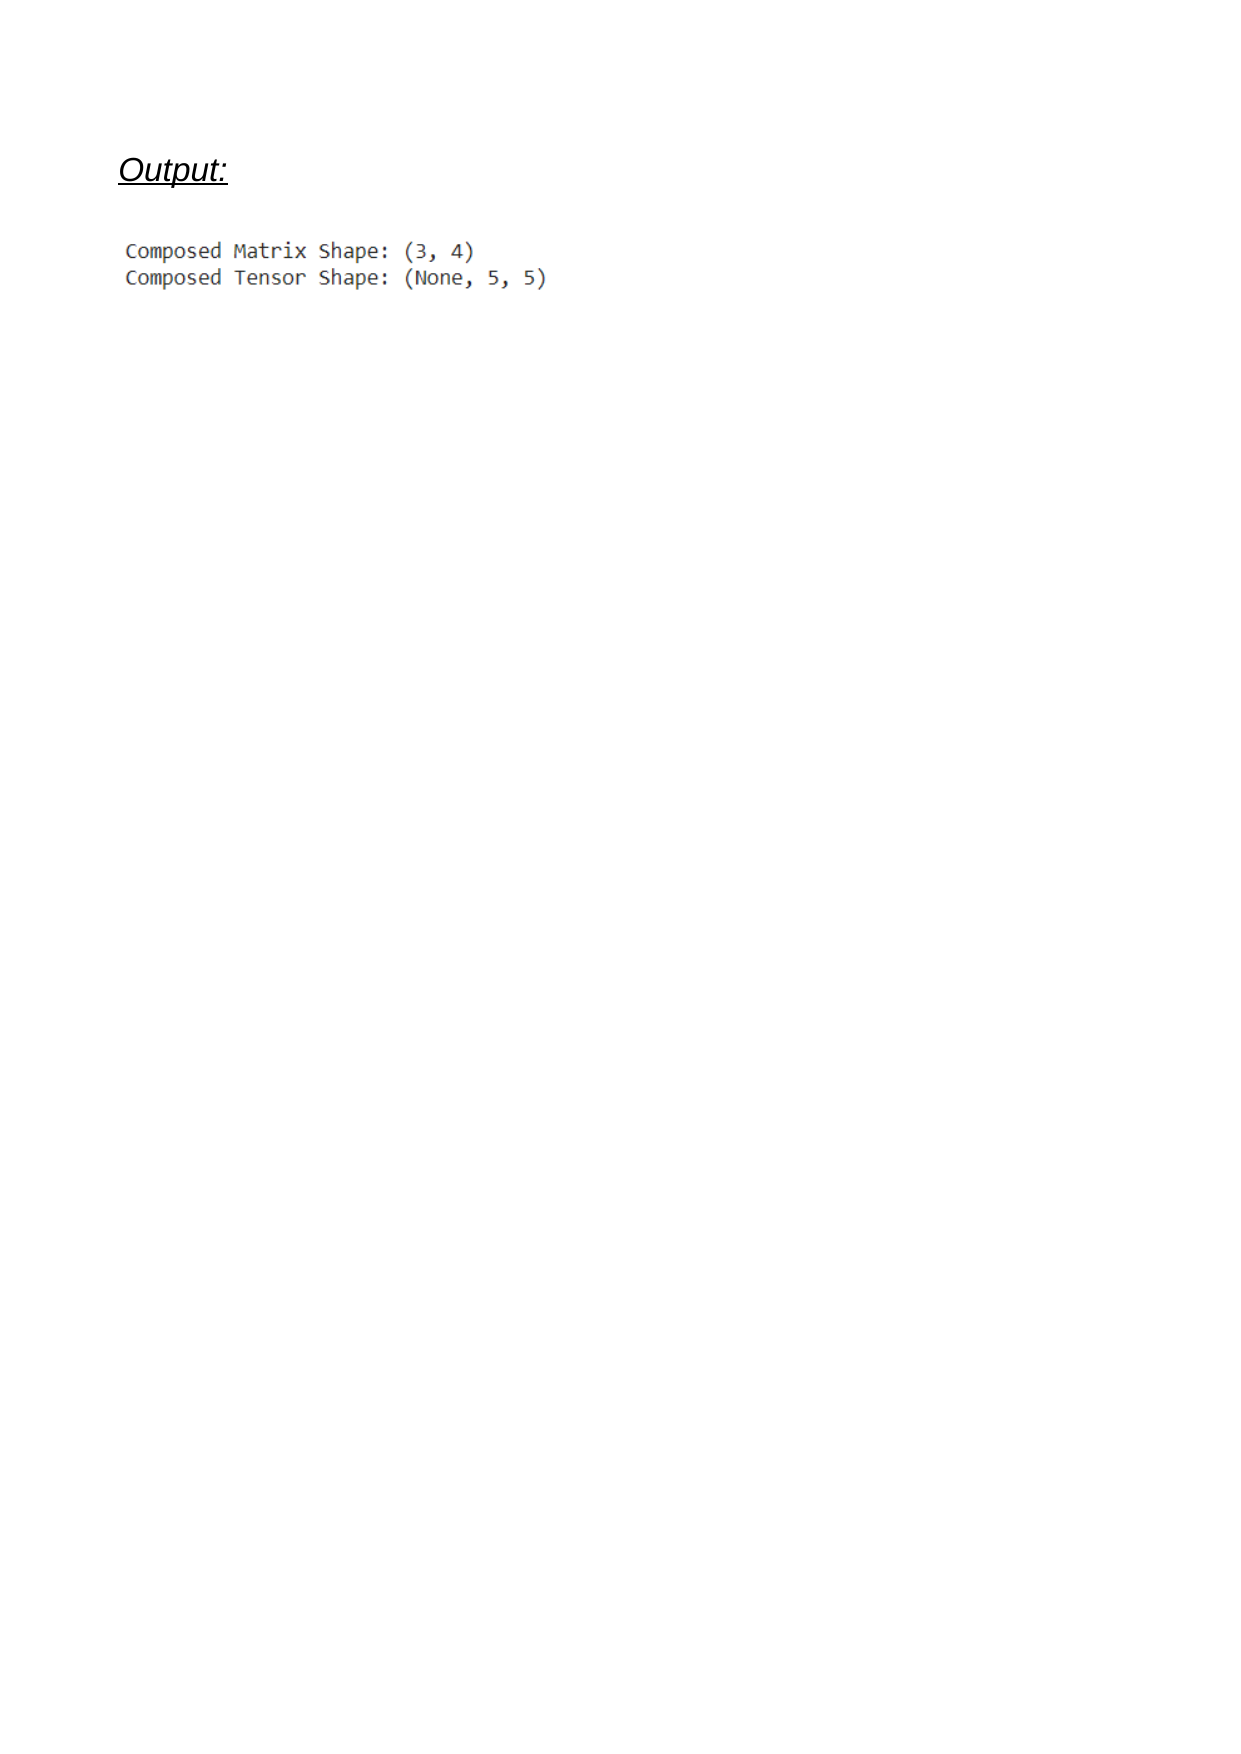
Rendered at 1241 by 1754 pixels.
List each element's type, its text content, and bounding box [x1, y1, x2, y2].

text Output: [118, 150, 1153, 188]
picture [118, 238, 558, 291]
